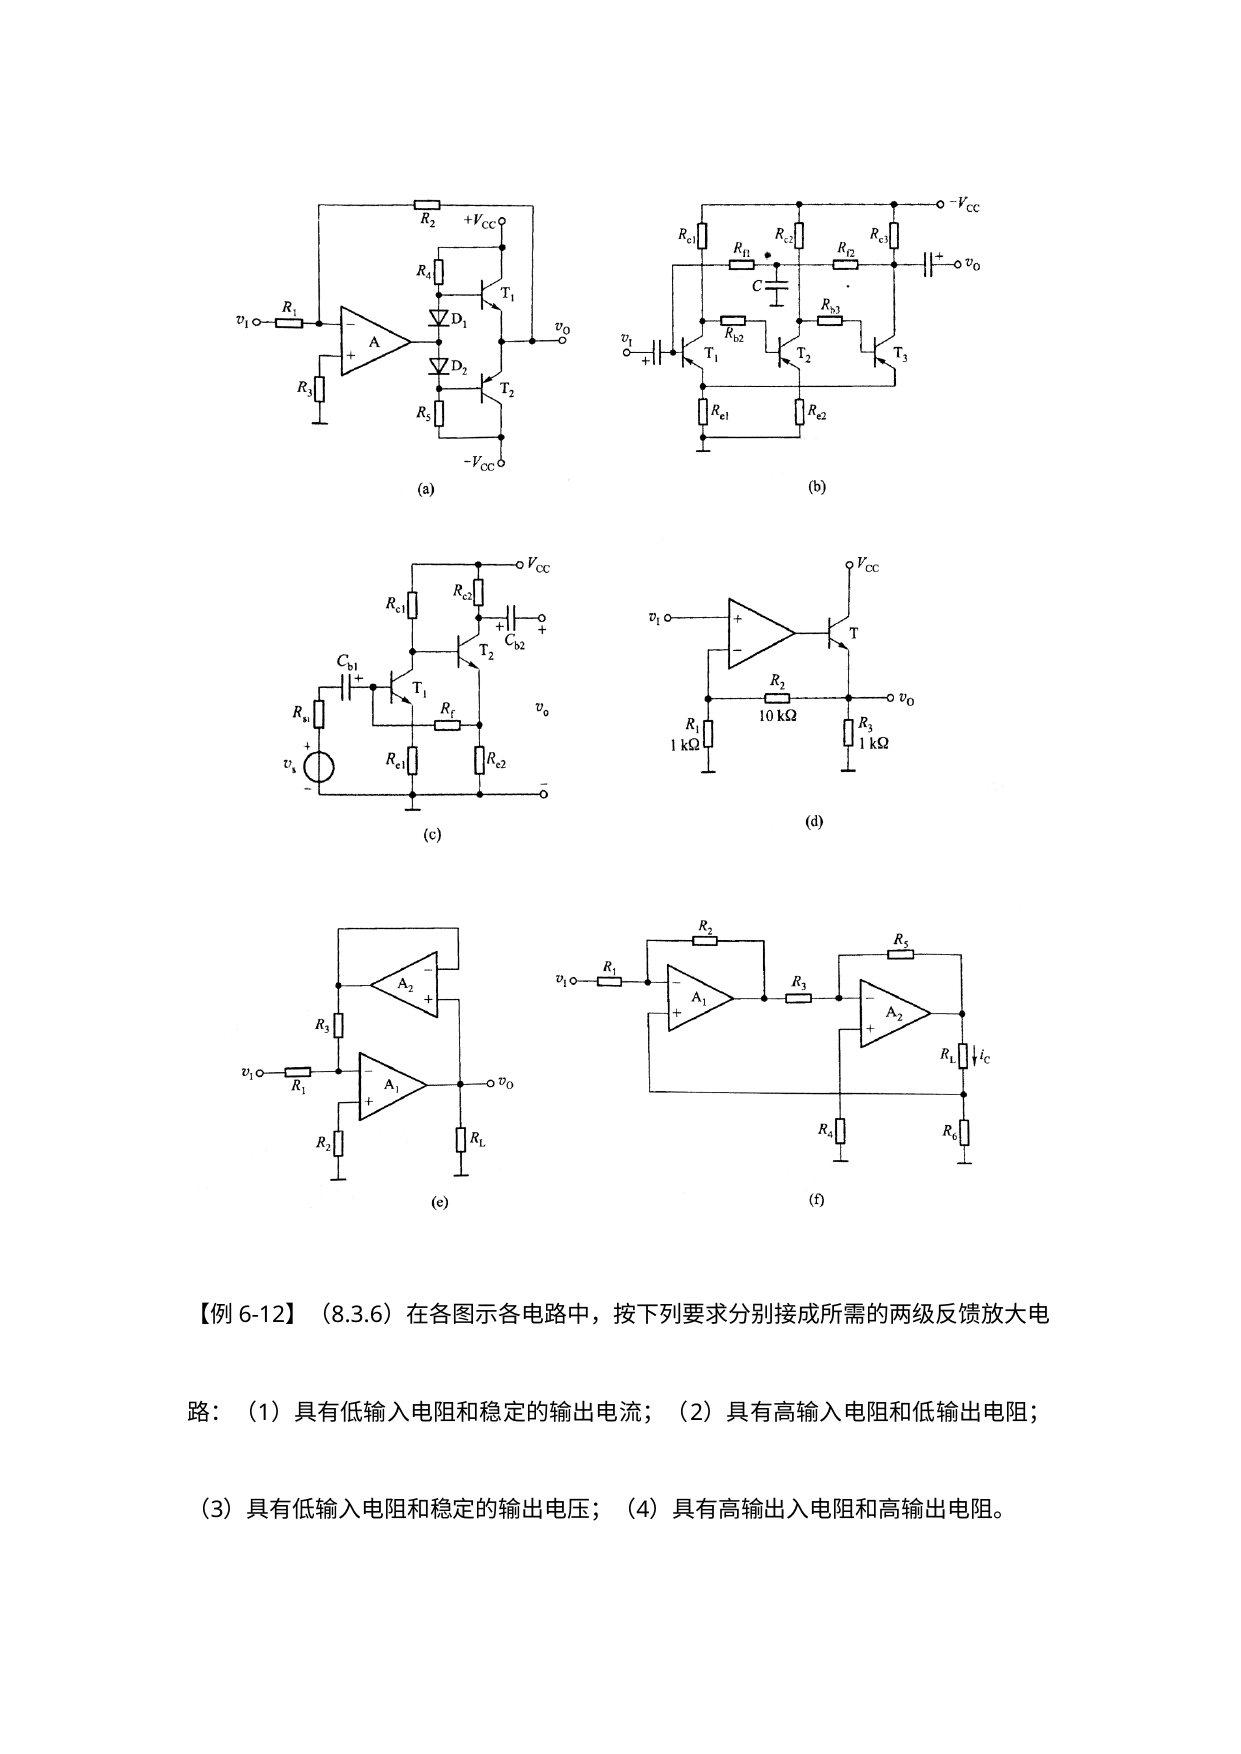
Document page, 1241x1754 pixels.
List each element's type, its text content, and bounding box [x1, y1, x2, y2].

picture [187, 162, 1053, 1239]
text 【例6-12】（8.3.6）在各图示各电路中，按下列要求分别接成所需的两级反馈放大电路：（1）具有低输入电阻和稳定的输出电流；（2）具有高输入电阻和低输出电阻；（3）具有低输入电阻和稳定的输出电压；（4）具有高输出入电阻和高输出电阻。 [187, 1280, 1053, 1540]
